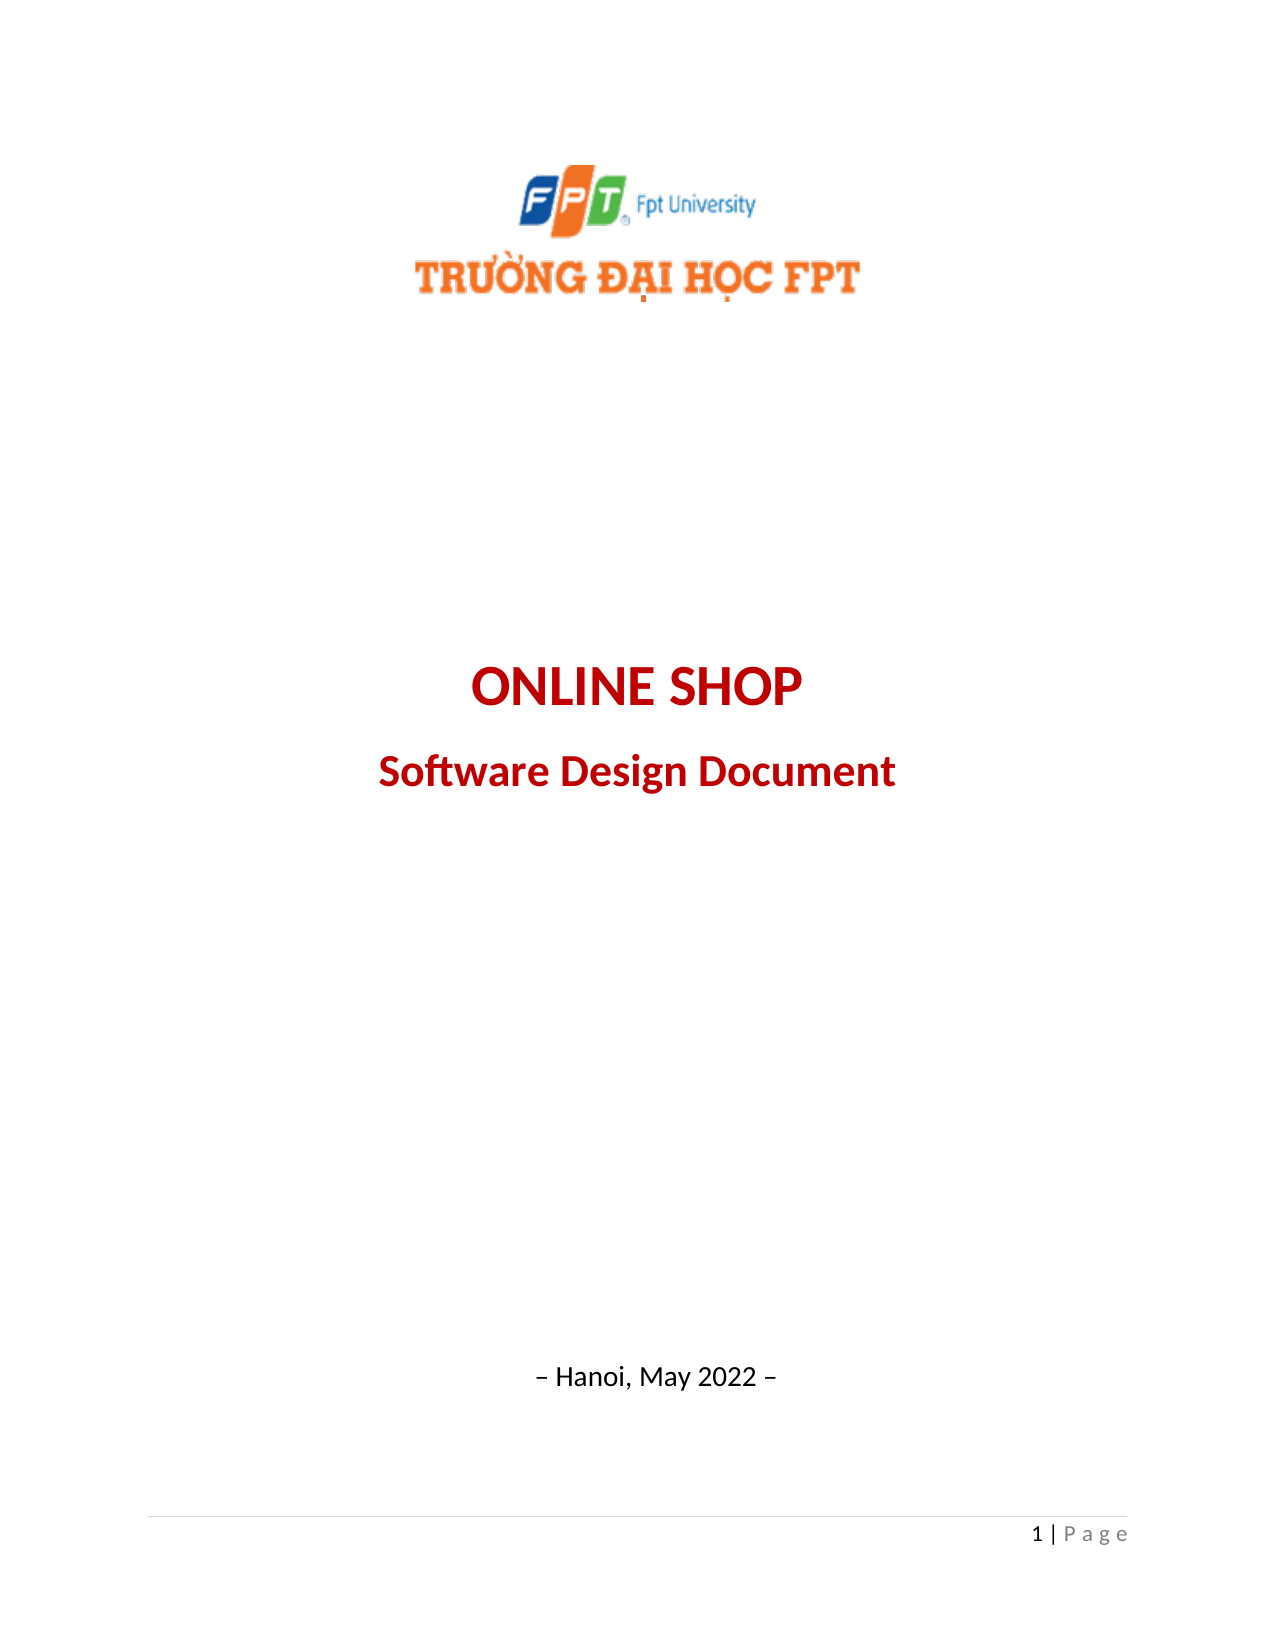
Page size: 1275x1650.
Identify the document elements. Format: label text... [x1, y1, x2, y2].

text – Hanoi, May 2022 – [411, 1358, 901, 1393]
text Software Design Document [148, 742, 1127, 798]
text ONLINE SHOP [148, 648, 1127, 720]
picture [415, 165, 860, 302]
